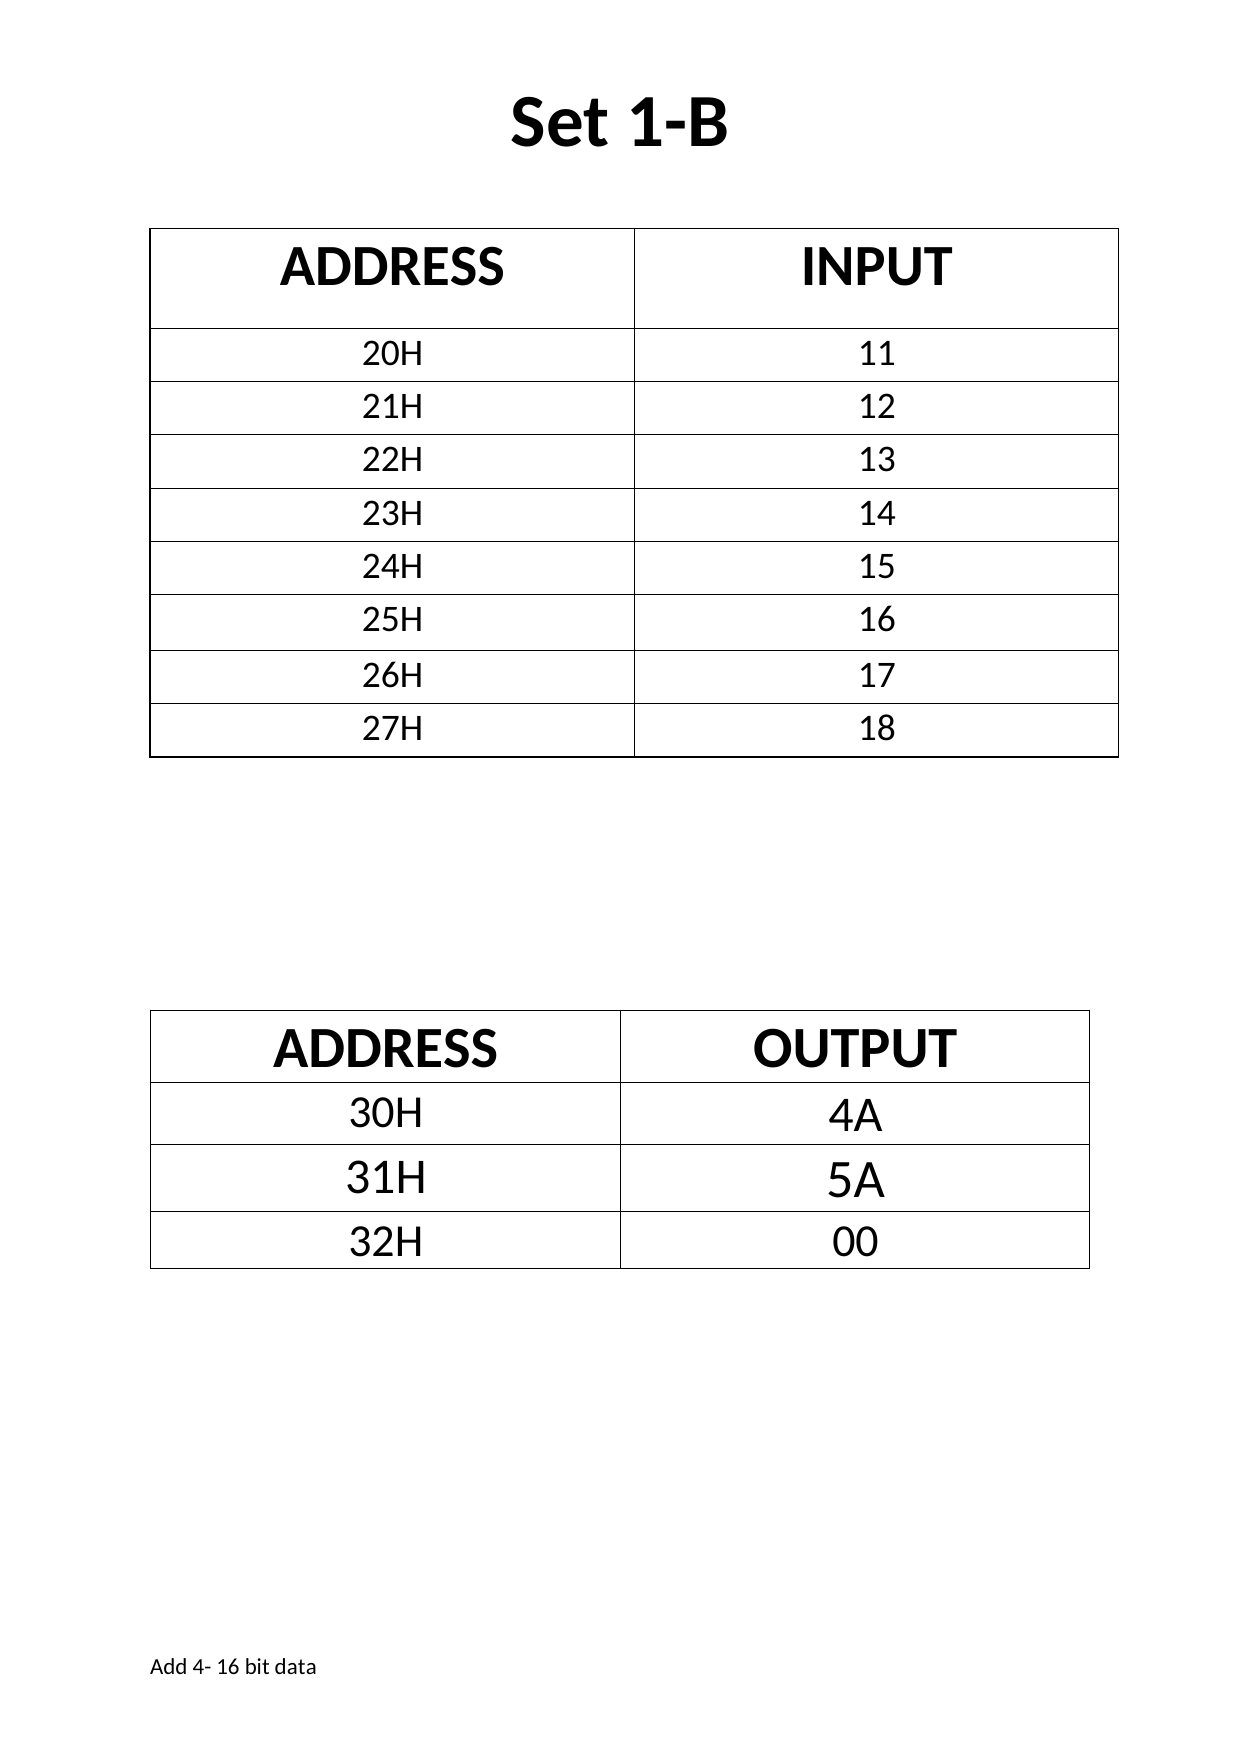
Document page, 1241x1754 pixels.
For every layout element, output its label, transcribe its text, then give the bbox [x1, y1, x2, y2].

table_cell 21H [151, 382, 634, 434]
table_cell 20H [151, 329, 634, 381]
table_cell 13 [635, 435, 1118, 487]
table_cell 4A [621, 1083, 1089, 1144]
table_header ADDRESS [151, 1011, 620, 1082]
table_cell 27H [151, 704, 634, 756]
table_cell 18 [635, 704, 1118, 756]
table_cell 00 [621, 1212, 1089, 1268]
table_cell 32H [151, 1212, 620, 1268]
table_cell 11 [635, 329, 1118, 381]
table_cell 5A [621, 1145, 1089, 1211]
table_cell 12 [635, 382, 1118, 434]
table_cell 31H [151, 1145, 620, 1211]
table_cell 15 [635, 542, 1118, 594]
table_header INPUT [635, 229, 1118, 328]
table_cell 16 [635, 595, 1118, 650]
table_cell 23H [151, 489, 634, 541]
table_cell 14 [635, 489, 1118, 541]
table_cell 25H [151, 595, 634, 650]
table_header OUTPUT [621, 1011, 1089, 1082]
table_cell 22H [151, 435, 634, 487]
table_cell 26H [151, 651, 634, 703]
table_cell 30H [151, 1083, 620, 1144]
table_cell 24H [151, 542, 634, 594]
table_cell 17 [635, 651, 1118, 703]
table_header ADDRESS [151, 229, 634, 328]
